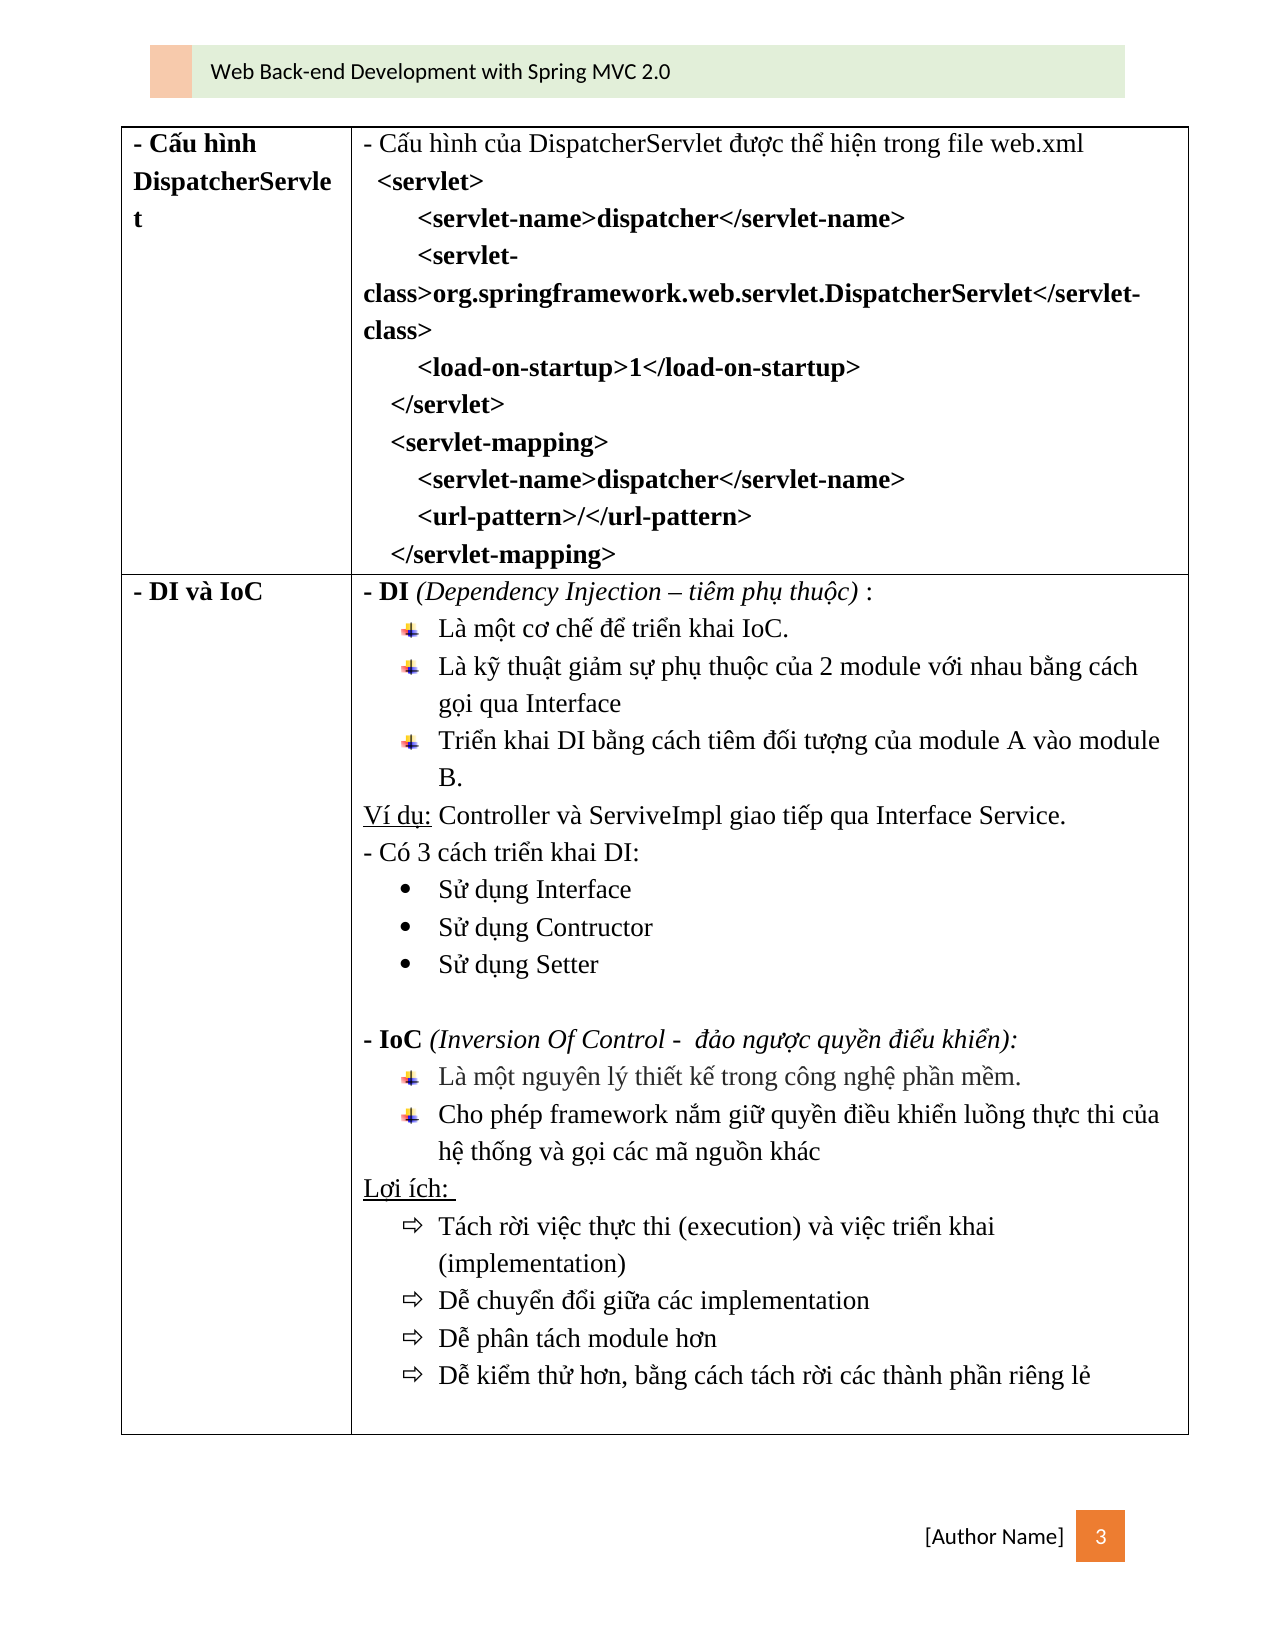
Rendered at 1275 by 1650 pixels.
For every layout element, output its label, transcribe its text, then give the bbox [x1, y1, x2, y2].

table_cell - DI và IoC [122, 575, 351, 1434]
picture [401, 733, 419, 750]
picture [401, 1069, 419, 1086]
picture [401, 1106, 419, 1124]
table_cell - DI (Dependency Injection – tiêm phụ thuộc) : Là một cơ chế để triển khai IoC. Là kỹ thuật giảm sự phụ thuộc của 2 module với nhau bằng cách gọi qua Interface Triển khai DI bằng cách tiêm đối tượng của module A vào module B. Ví dụ: Controller và ServiveImpl giao tiếp qua Interface Service. - Có 3 cách triển khai DI: Sử dụng Interface Sử dụng Contructor Sử dụng Setter - IoC (Inversion Of Control - đảo ngược quyền điểu khiển): Là một nguyên lý thiết kế trong công nghệ phần mềm. Cho phép framework nắm giữ quyền điều khiển luồng thực thi của hệ thống và gọi các mã nguồn khác Lợi ích: Tách rời việc thực thi (execution) và việc triển khai (implementation) Dễ chuyển đổi giữa các implementation Dễ phân tách module hơn Dễ kiểm thử hơn, bằng cách tách rời các thành phần riêng lẻ [352, 575, 1188, 1434]
picture [401, 658, 419, 675]
picture [401, 621, 419, 638]
table_cell - Cấu hình của DispatcherServlet được thể hiện trong file web.xml <servlet> <servlet-name>dispatcher</servlet-name> <servlet-class>org.springframework.web.servlet.DispatcherServlet</servlet-class> <load-on-startup>1</load-on-startup> </servlet> <servlet-mapping> <servlet-name>dispatcher</servlet-name> <url-pattern>/</url-pattern> </servlet-mapping> [352, 128, 1188, 574]
table_cell - Cấu hình DispatcherServlet [122, 128, 351, 574]
